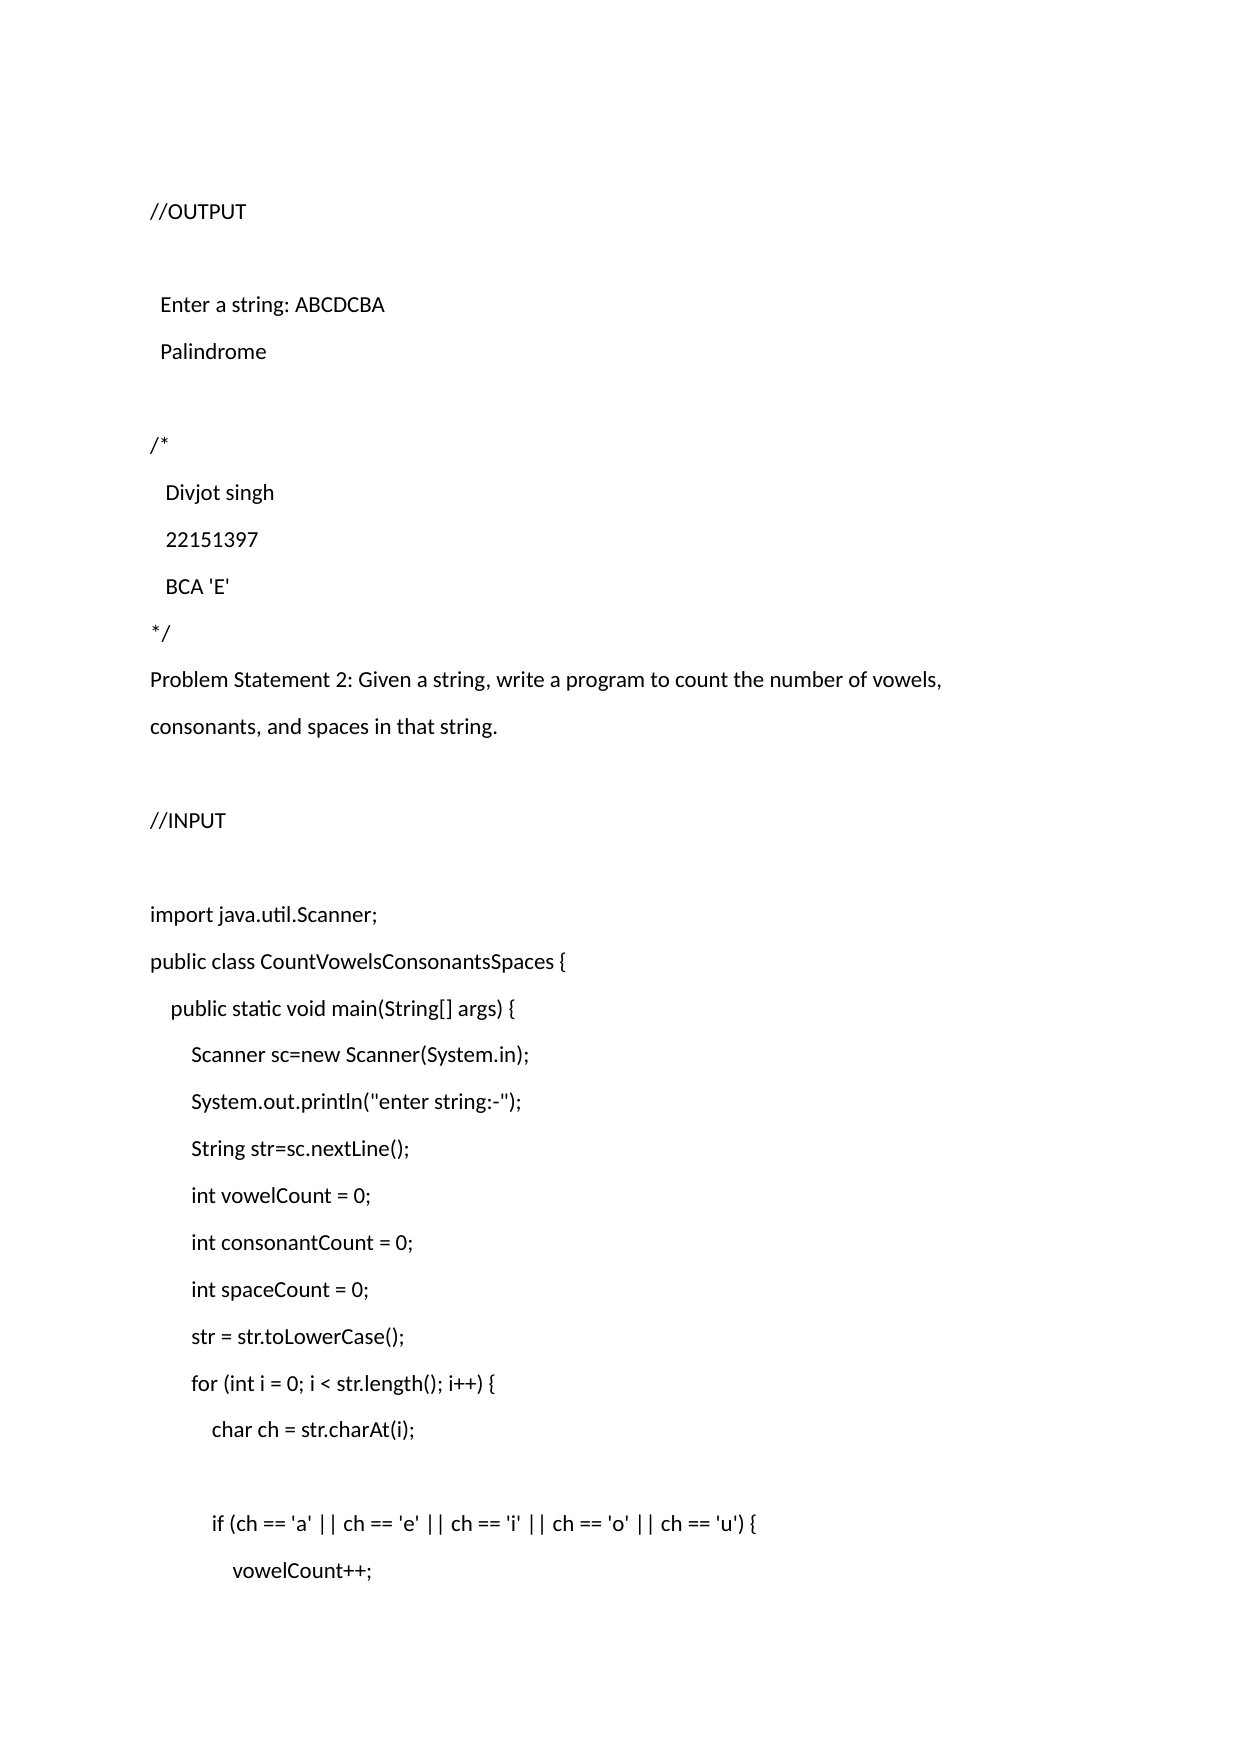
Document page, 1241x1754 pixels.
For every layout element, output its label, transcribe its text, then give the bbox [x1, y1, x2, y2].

text Divjot singh [150, 478, 1090, 506]
text Scanner sc=new Scanner(System.in); [150, 1041, 1090, 1069]
text public static void main(String[] args) { [150, 994, 1090, 1022]
text consonants, and spaces in that string. [150, 712, 1090, 741]
text //INPUT [150, 806, 1090, 834]
text System.out.println("enter string:-"); [150, 1087, 1090, 1116]
text BCA 'E' [150, 572, 1090, 600]
text Problem Statement 2: Given a string, write a program to count the number of vowels, [150, 666, 1090, 694]
text String str=sc.nextLine(); [150, 1134, 1090, 1162]
text 22151397 [150, 525, 1090, 553]
text int spaceCount = 0; [150, 1275, 1090, 1303]
text vowelCount++; [150, 1556, 1090, 1584]
text if (ch == 'a' || ch == 'e' || ch == 'i' || ch == 'o' || ch == 'u') { [150, 1509, 1090, 1537]
text /* [150, 431, 1090, 459]
text import java.util.Scanner; [150, 900, 1090, 928]
text //OUTPUT [150, 197, 1090, 225]
text str = str.toLowerCase(); [150, 1322, 1090, 1350]
text int vowelCount = 0; [150, 1181, 1090, 1209]
text char ch = str.charAt(i); [150, 1416, 1090, 1444]
text public class CountVowelsConsonantsSpaces { [150, 947, 1090, 975]
text Enter a string: ABCDCBA [150, 291, 1090, 319]
text for (int i = 0; i < str.length(); i++) { [150, 1369, 1090, 1397]
text */ [150, 619, 1090, 647]
text Palindrome [150, 337, 1090, 366]
text int consonantCount = 0; [150, 1228, 1090, 1256]
